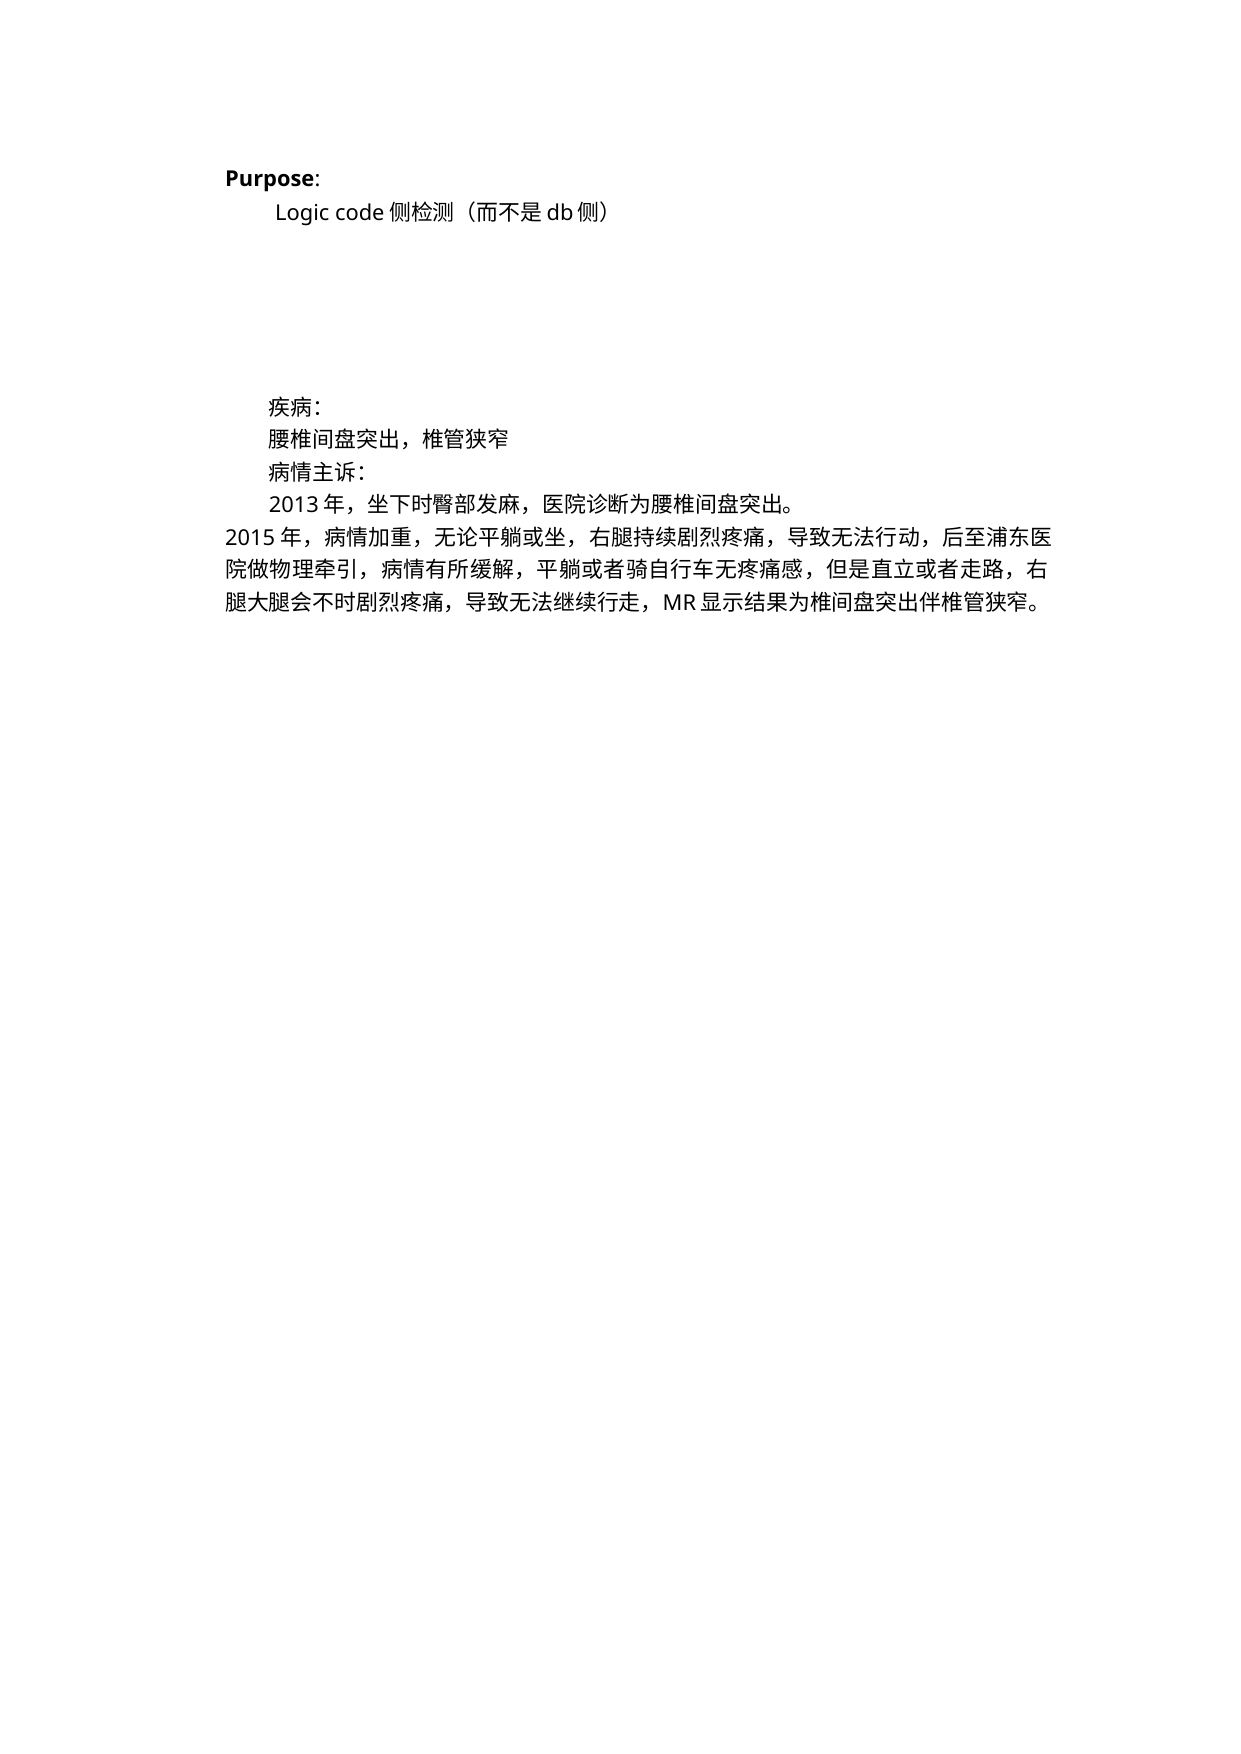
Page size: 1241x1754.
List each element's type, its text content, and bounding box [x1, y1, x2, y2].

list 2013年，坐下时臀部发麻，医院诊断为腰椎间盘突出。 [225, 487, 1053, 519]
list 2015年，病情加重，无论平躺或坐，右腿持续剧烈疼痛，导致无法行动，后至浦东医院做物理牵引，病情有所缓解，平躺或者骑自行车无疼痛感，但是直立或者走路，右腿大腿会不时剧烈疼痛，导致无法继续行走，MR显示结果为椎间盘突出伴椎管狭窄。 [225, 519, 1053, 617]
list 疾病： [225, 389, 1053, 422]
list Logic code侧检测（而不是db侧） [225, 194, 1053, 227]
list Purpose: [225, 162, 1053, 194]
list 病情主诉： [225, 454, 1053, 487]
list 腰椎间盘突出，椎管狭窄 [225, 422, 1053, 454]
